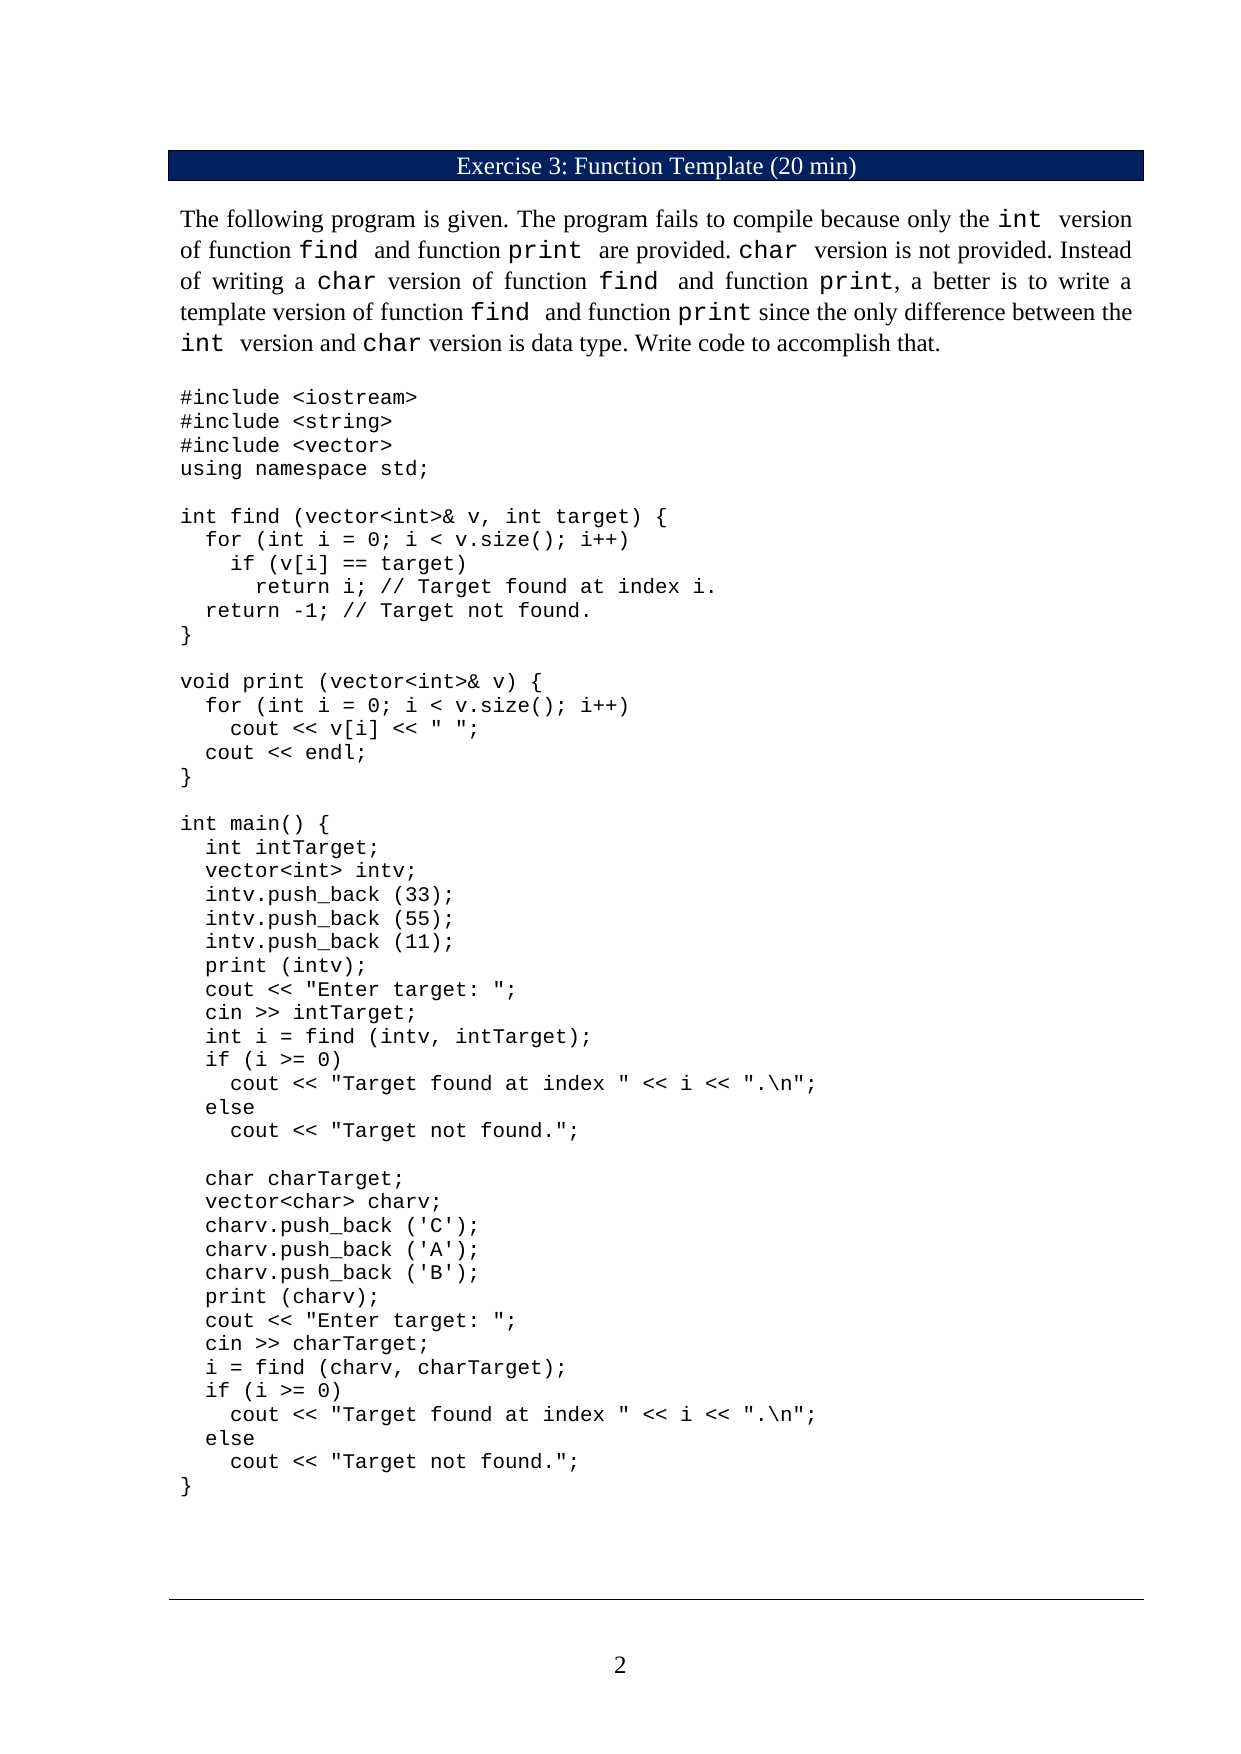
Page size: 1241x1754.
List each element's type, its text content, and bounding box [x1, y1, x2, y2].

table_cell The following program is given. The program fails to compile because only the int version of function find and function print are provided. char version is not provided. Instead of writing a char version of function find and function print, a better is to write a template version of function find and function print since the only difference between the int version and char version is data type. Write code to accomplish that. #include <iostream> #include <string> #include <vector> using namespace std; int find (vector<int>& v, int target) { for (int i = 0; i < v.size(); i++) if (v[i] == target) return i; // Target found at index i. return -1; // Target not found. } void print (vector<int>& v) { for (int i = 0; i < v.size(); i++) cout << v[i] << " "; cout << endl; } int main() { int intTarget; vector<int> intv; intv.push_back (33); intv.push_back (55); intv.push_back (11); print (intv); cout << "Enter target: "; cin >> intTarget; int i = find (intv, intTarget); if (i >= 0) cout << "Target found at index " << i << ".\n"; else cout << "Target not found."; char charTarget; vector<char> charv; charv.push_back ('C'); charv.push_back ('A'); charv.push_back ('B'); print (charv); cout << "Enter target: "; cin >> charTarget; i = find (charv, charTarget); if (i >= 0) cout << "Target found at index " << i << ".\n"; else cout << "Target not found."; } [169, 181, 1144, 1598]
table_header Exercise 3: Function Template (20 min) [169, 151, 1143, 180]
